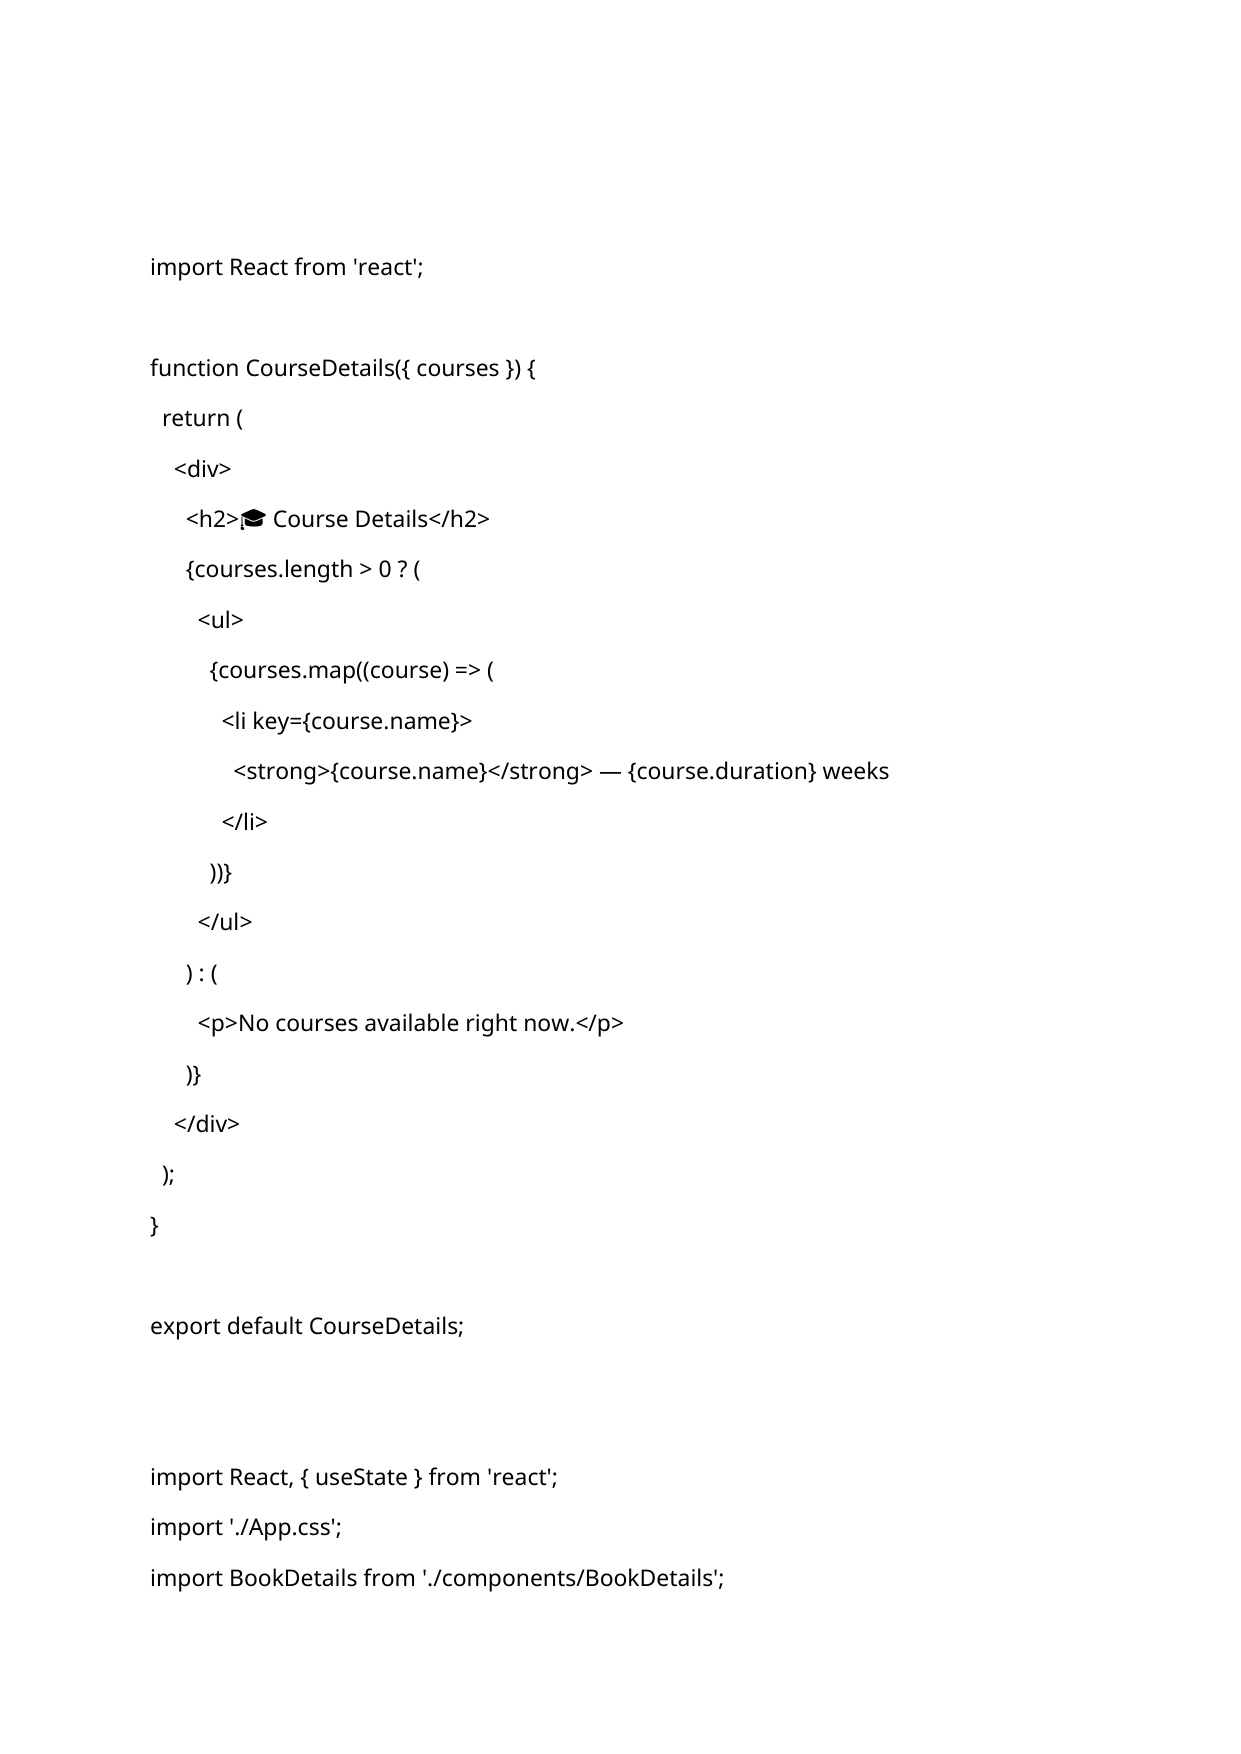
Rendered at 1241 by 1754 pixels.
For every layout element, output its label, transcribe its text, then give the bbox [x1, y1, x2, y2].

text <strong>{course.name}</strong> — {course.duration} weeks [150, 755, 1090, 786]
text <li key={course.name}> [150, 704, 1090, 736]
text </ul> [150, 906, 1090, 937]
text function CourseDetails({ courses }) { [150, 352, 1090, 383]
text } [150, 1209, 1090, 1240]
text {courses.length > 0 ? ( [150, 553, 1090, 584]
text )} [150, 1057, 1090, 1089]
text ); [150, 1158, 1090, 1189]
text import BookDetails from './components/BookDetails'; [150, 1562, 1090, 1593]
text <h2>🎓 Course Details</h2> [150, 503, 1090, 534]
text import './App.css'; [150, 1511, 1090, 1542]
text <ul> [150, 604, 1090, 635]
text export default CourseDetails; [150, 1309, 1090, 1341]
text <div> [150, 452, 1090, 484]
text import React, { useState } from 'react'; [150, 1461, 1090, 1492]
text </li> [150, 805, 1090, 837]
text ))} [150, 856, 1090, 887]
text <p>No courses available right now.</p> [150, 1007, 1090, 1038]
text {courses.map((course) => ( [150, 654, 1090, 685]
text </div> [150, 1108, 1090, 1139]
text ) : ( [150, 957, 1090, 988]
text return ( [150, 402, 1090, 433]
text import React from 'react'; [150, 251, 1090, 282]
